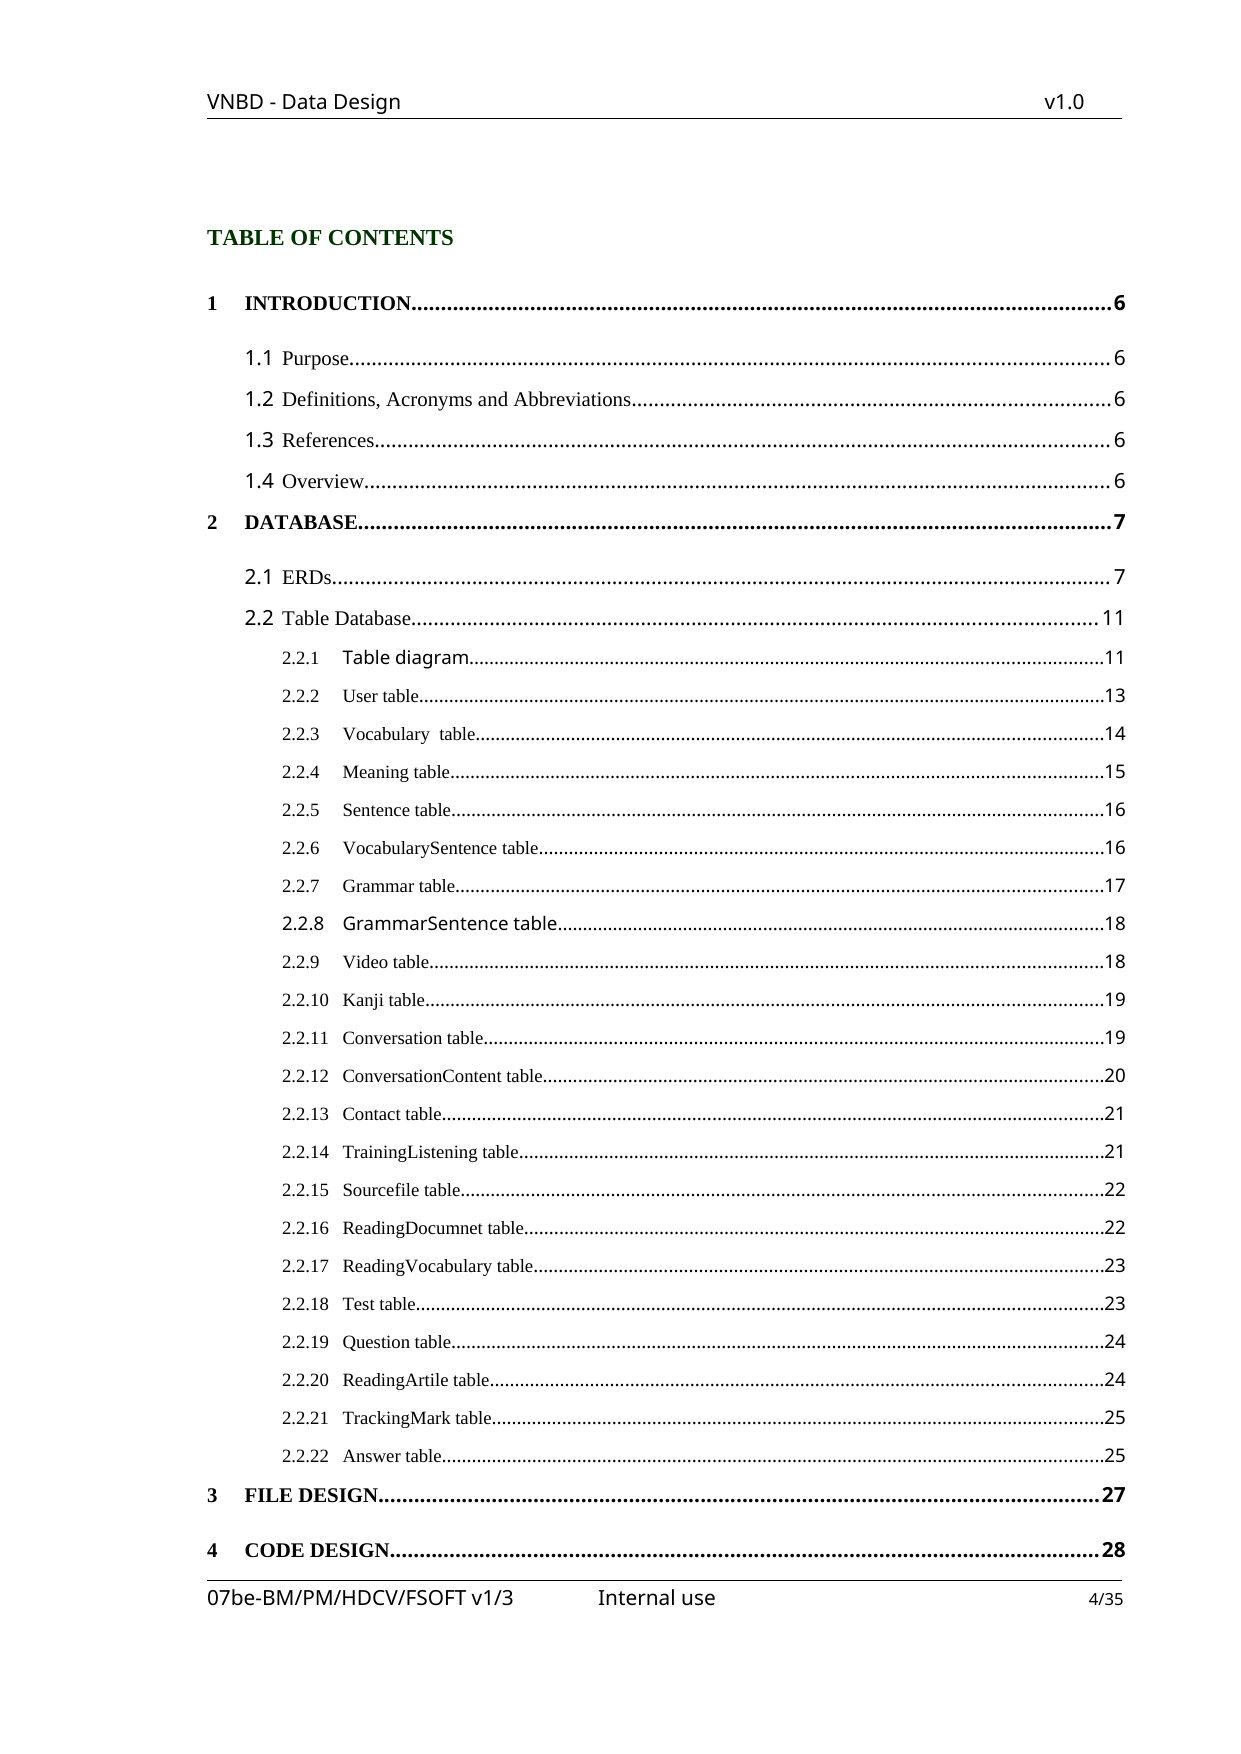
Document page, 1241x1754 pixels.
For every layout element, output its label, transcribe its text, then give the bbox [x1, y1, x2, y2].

text 2.2.19 Question table 24 [282, 1328, 1122, 1354]
text 2.2.5 Sentence table 16 [282, 796, 1122, 822]
text 2.2.9 Video table 18 [282, 948, 1122, 974]
text 1.3 References 6 [244, 425, 1122, 453]
text 2.2.16 ReadingDocumnet table 22 [282, 1214, 1122, 1240]
text 2.2.20 ReadingArtile table 24 [282, 1366, 1122, 1392]
text 2.2.18 Test table 23 [282, 1290, 1122, 1316]
text 4 Code Design 28 [207, 1536, 1122, 1564]
text 2.2.11 Conversation table 19 [282, 1024, 1122, 1050]
text 2.1 ERDs 7 [244, 562, 1122, 591]
text 3 File design 27 [207, 1480, 1122, 1509]
text 2.2.13 Contact table 21 [282, 1100, 1122, 1126]
text 2.2.6 VocabularySentence table 16 [282, 834, 1122, 859]
text 1.4 Overview 6 [244, 466, 1122, 494]
text 2.2.1 Table diagram 11 [282, 644, 1122, 669]
text 2.2.10 Kanji table 19 [282, 986, 1122, 1012]
text 1.1 Purpose 6 [244, 343, 1122, 372]
text 2.2.3 Vocabulary table 14 [282, 720, 1122, 746]
text 2.2.8 GrammarSentence table 18 [282, 910, 1122, 936]
text TABLE OF CONTENTS [207, 224, 1122, 250]
text 2.2.7 Grammar table 17 [282, 872, 1122, 898]
text 1.2 Definitions, Acronyms and Abbreviations 6 [244, 384, 1122, 413]
text 2.2.4 Meaning table 15 [282, 758, 1122, 783]
text 2.2.17 ReadingVocabulary table 23 [282, 1252, 1122, 1278]
text 2.2.14 TrainingListening table 21 [282, 1138, 1122, 1164]
text 2.2.22 Answer table 25 [282, 1442, 1122, 1468]
text 2 Database 7 [207, 507, 1122, 535]
text 2.2 Table Database 11 [244, 603, 1122, 631]
text 2.2.15 Sourcefile table 22 [282, 1176, 1122, 1202]
text 2.2.2 User table 13 [282, 682, 1122, 707]
text 2.2.12 ConversationContent table 20 [282, 1062, 1122, 1088]
text 1 Introduction 6 [207, 288, 1122, 317]
text 2.2.21 TrackingMark table 25 [282, 1404, 1122, 1430]
